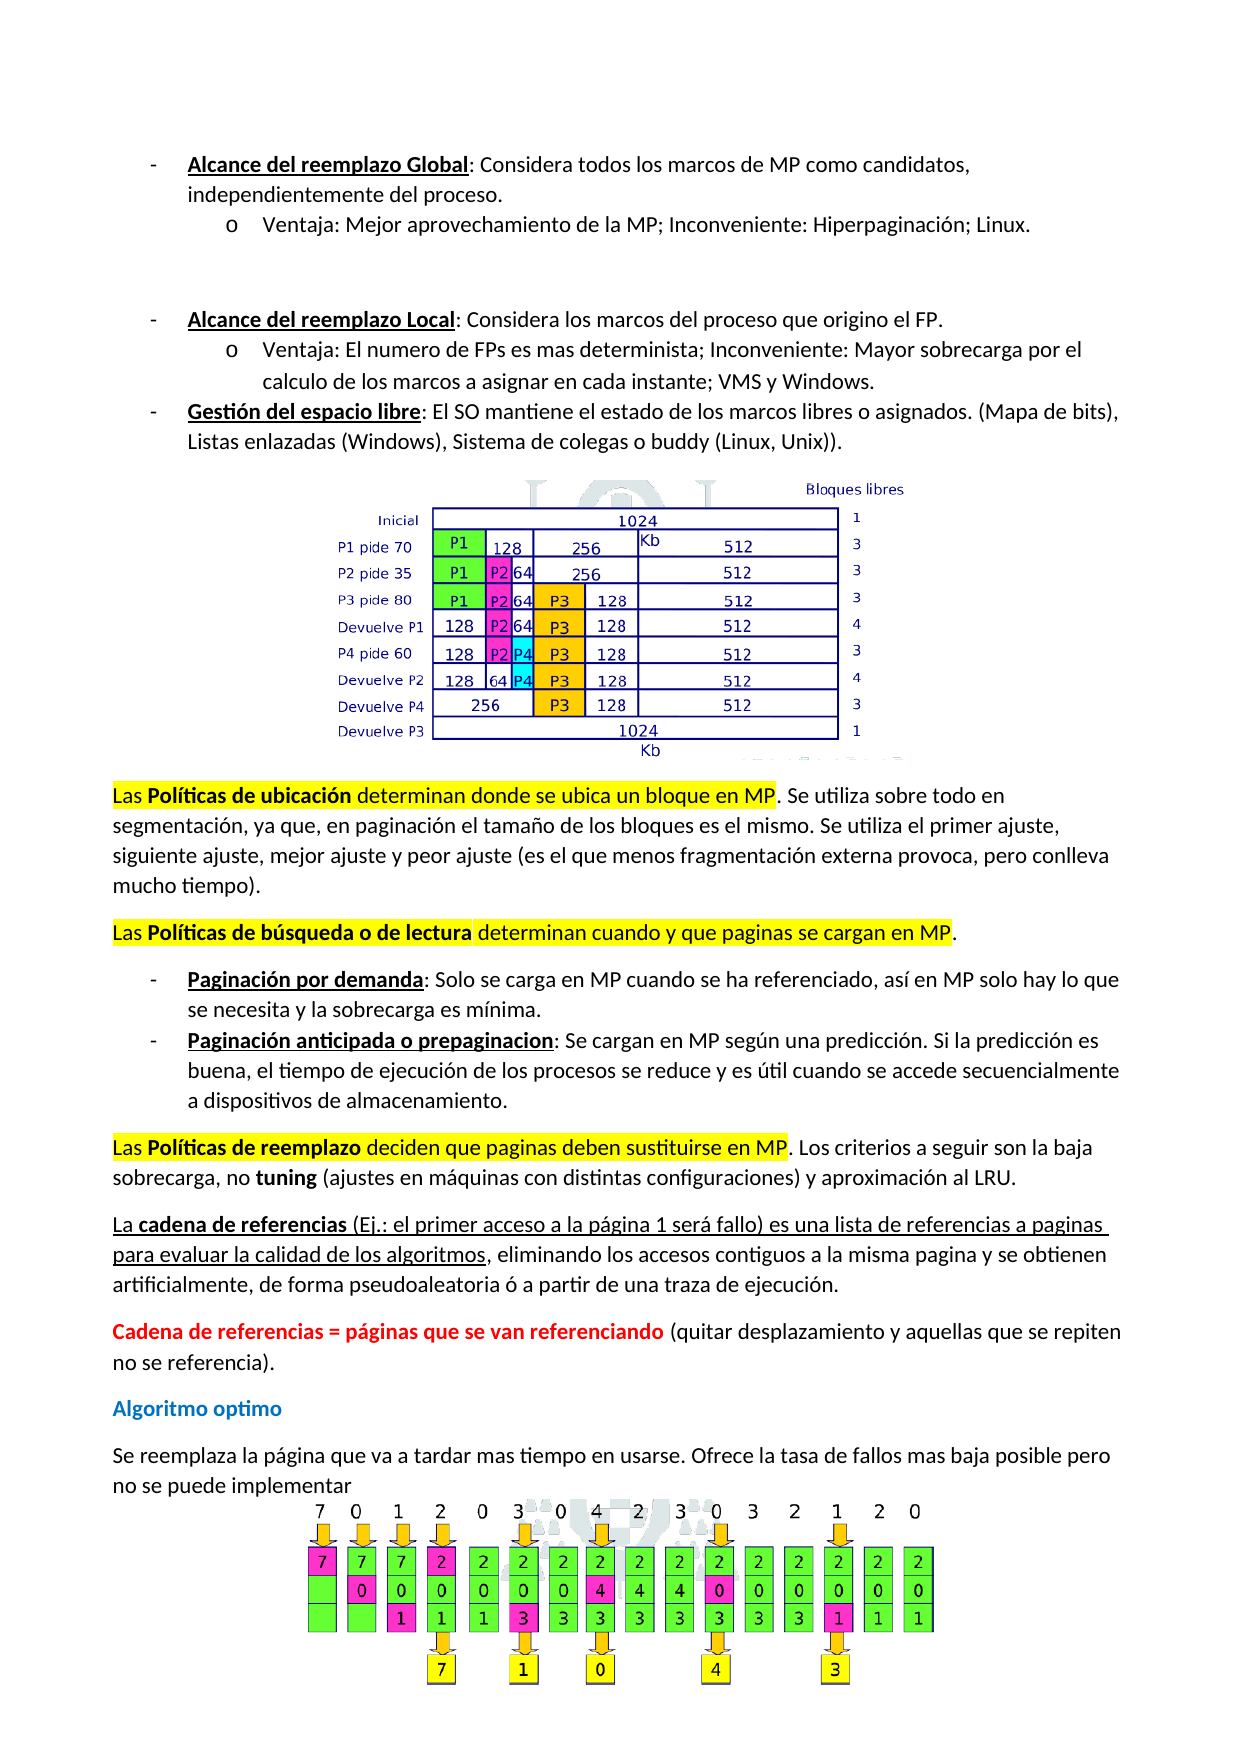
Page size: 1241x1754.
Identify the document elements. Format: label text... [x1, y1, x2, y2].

list Gestión del espacio libre: El SO mantiene el estado de los marcos libres o asignados. (Mapa de bits), Listas enlazadas (Windows), Sistema de colegas o buddy (Linux, Unix)). [150, 397, 1128, 455]
text Algoritmo optimo [112, 1394, 1128, 1422]
text Las Políticas de búsqueda o de lectura determinan cuando y que paginas se cargan en MP. [112, 918, 1128, 946]
list Paginación por demanda: Solo se carga en MP cuando se ha referenciado, así en MP solo hay lo que se necesita y la sobrecarga es mínima. [150, 965, 1128, 1023]
text La cadena de referencias (Ej.: el primer acceso a la página 1 será fallo) es una lista de referencias a paginas para evaluar la calidad de los algoritmos, eliminando los accesos contiguos a la misma pagina y se obtienen artificialmente, de forma pseudoaleatoria ó a partir de una traza de ejecución. [112, 1210, 1128, 1298]
picture [301, 1499, 940, 1692]
list Ventaja: Mejor aprovechamiento de la MP; Inconveniente: Hiperpaginación; Linux. [225, 210, 1128, 239]
list Paginación anticipada o prepaginacion: Se cargan en MP según una predicción. Si la predicción es buena, el tiempo de ejecución de los procesos se reduce y es útil cuando se accede secuencialmente a dispositivos de almacenamiento. [150, 1026, 1128, 1114]
text Se reemplaza la página que va a tardar mas tiempo en usarse. Ofrece la tasa de fallos mas baja posible pero no se puede implementar [112, 1441, 1128, 1499]
text Las Políticas de reemplazo deciden que paginas deben sustituirse en MP. Los criterios a seguir son la baja sobrecarga, no tuning (ajustes en máquinas con distintas configuraciones) y aproximación al LRU. [112, 1133, 1128, 1191]
text Cadena de referencias = páginas que se van referenciando (quitar desplazamiento y aquellas que se repiten no se referencia). [112, 1317, 1128, 1376]
list Ventaja: El numero de FPs es mas determinista; Inconveniente: Mayor sobrecarga por el calculo de los marcos a asignar en cada instante; VMS y Windows. [225, 336, 1128, 395]
picture [331, 480, 910, 760]
list Alcance del reemplazo Local: Considera los marcos del proceso que origino el FP. [150, 305, 1128, 333]
list Alcance del reemplazo Global: Considera todos los marcos de MP como candidatos, independientemente del proceso. [150, 150, 1128, 208]
